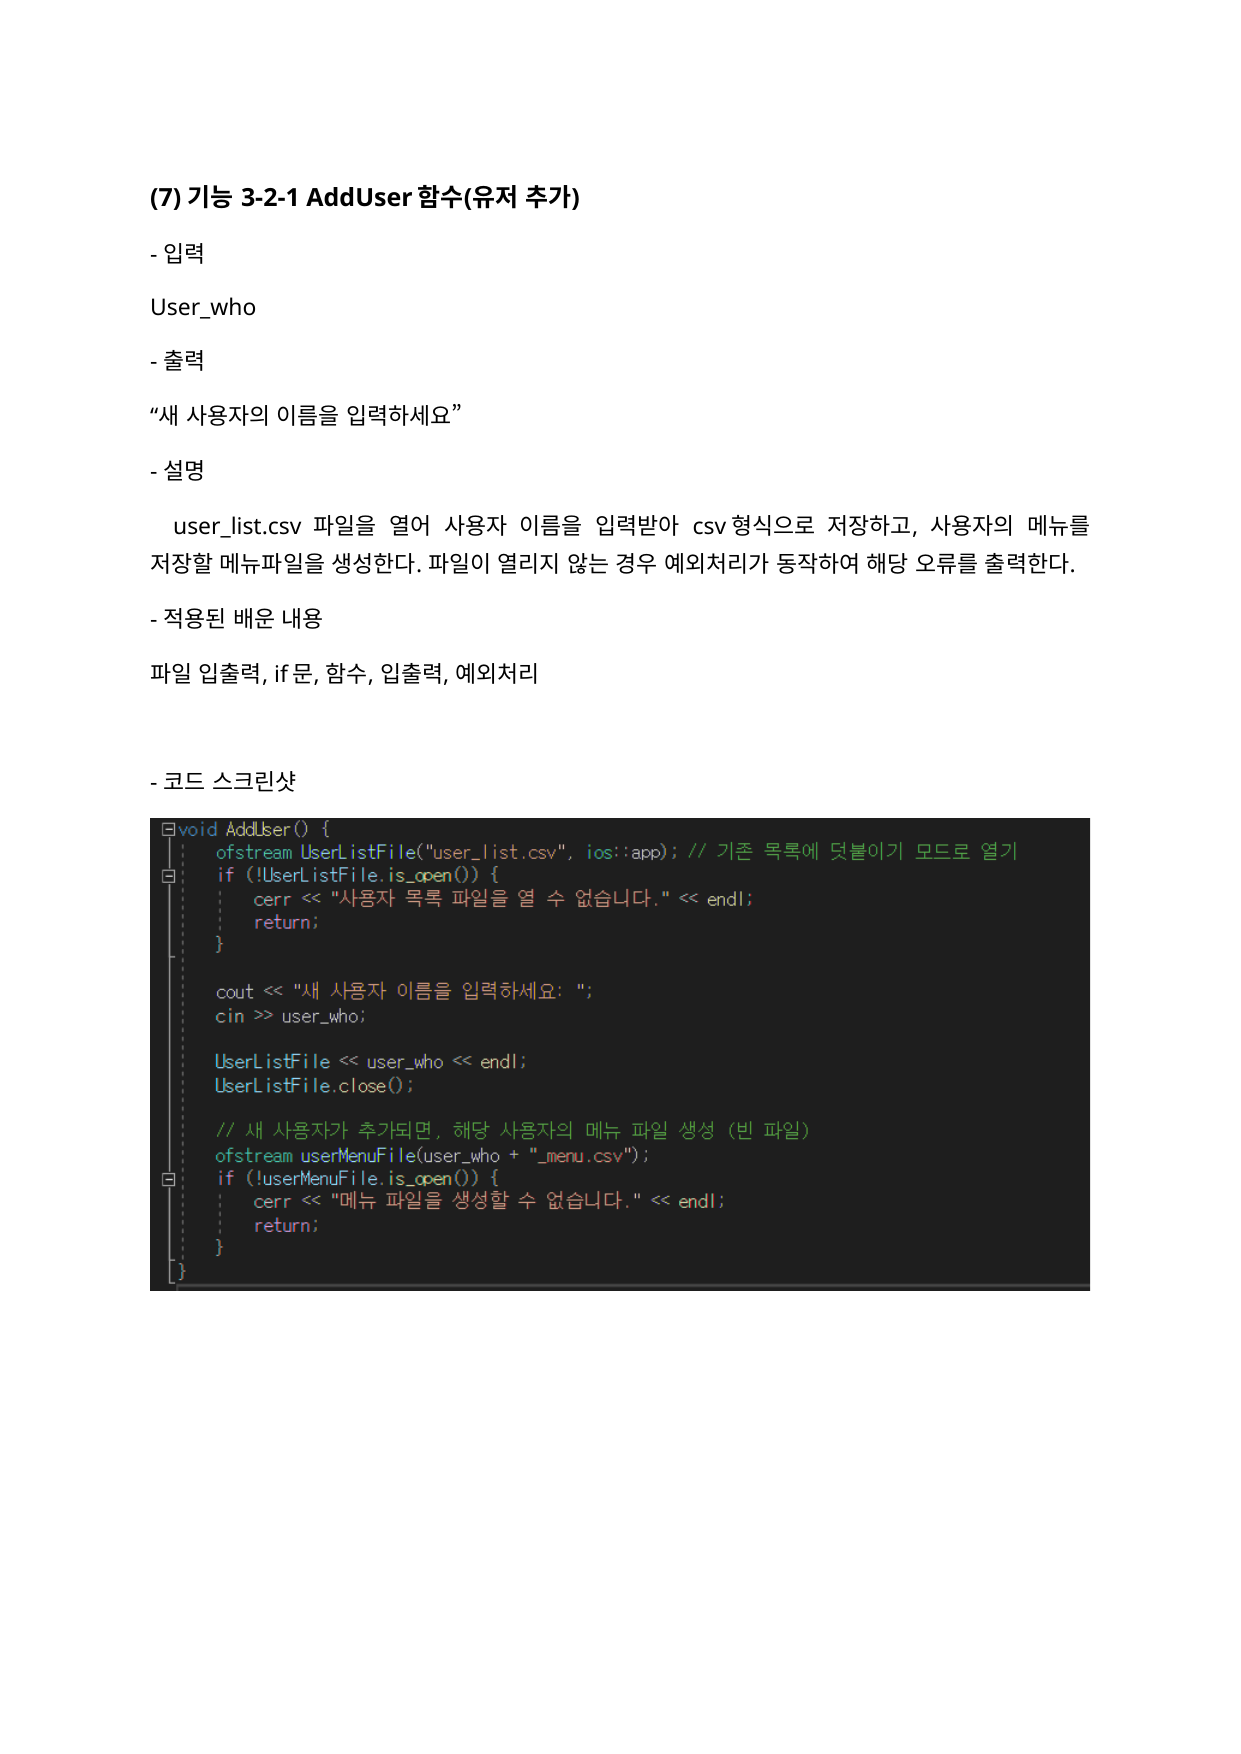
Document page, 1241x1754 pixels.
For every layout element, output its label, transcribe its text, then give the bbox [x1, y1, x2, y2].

text - 입력 [150, 236, 1090, 269]
picture [150, 818, 1091, 1291]
text - 출력 [150, 343, 1090, 376]
text - 코드 스크린샷 [150, 764, 1090, 797]
text - 설명 [150, 453, 1090, 486]
text 파일 입출력, if문, 함수, 입출력, 예외처리 [150, 656, 1090, 690]
text User_who [150, 291, 1090, 322]
text (7) 기능 3-2-1 AddUser함수(유저 추가) [150, 177, 1090, 213]
text - 적용된 배운 내용 [150, 601, 1090, 635]
text user_list.csv 파일을 열어 사용자 이름을 입력받아 csv형식으로 저장하고, 사용자의 메뉴를 저장할 메뉴파일을 생성한다. 파일이 열리지 않는 경우 예외처리가 동작하여 해당 오류를 출력한다. [150, 508, 1090, 580]
text “새 사용자의 이름을 입력하세요” [150, 398, 1090, 431]
